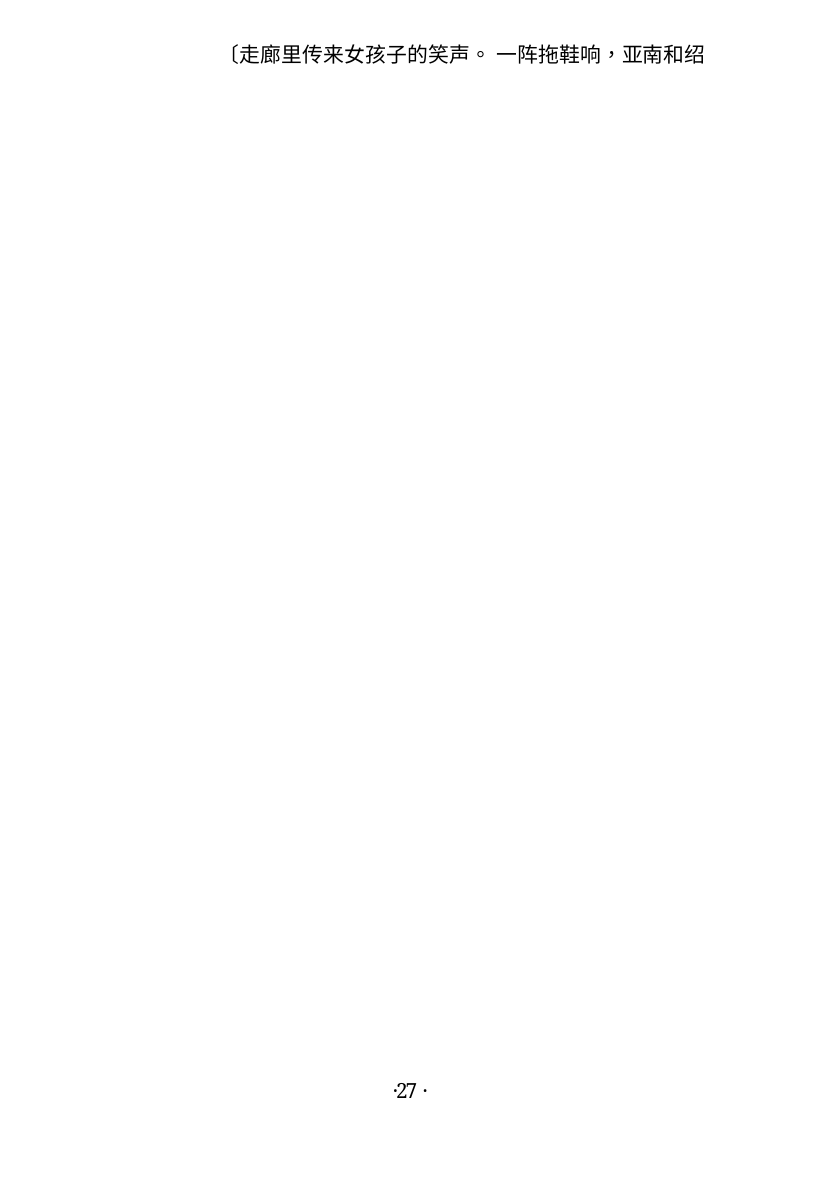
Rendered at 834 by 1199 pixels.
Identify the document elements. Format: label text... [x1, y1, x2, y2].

text 〔走廊里传来女孩子的笑声。 一阵拖鞋响，亚南和绍 [219, 42, 716, 67]
